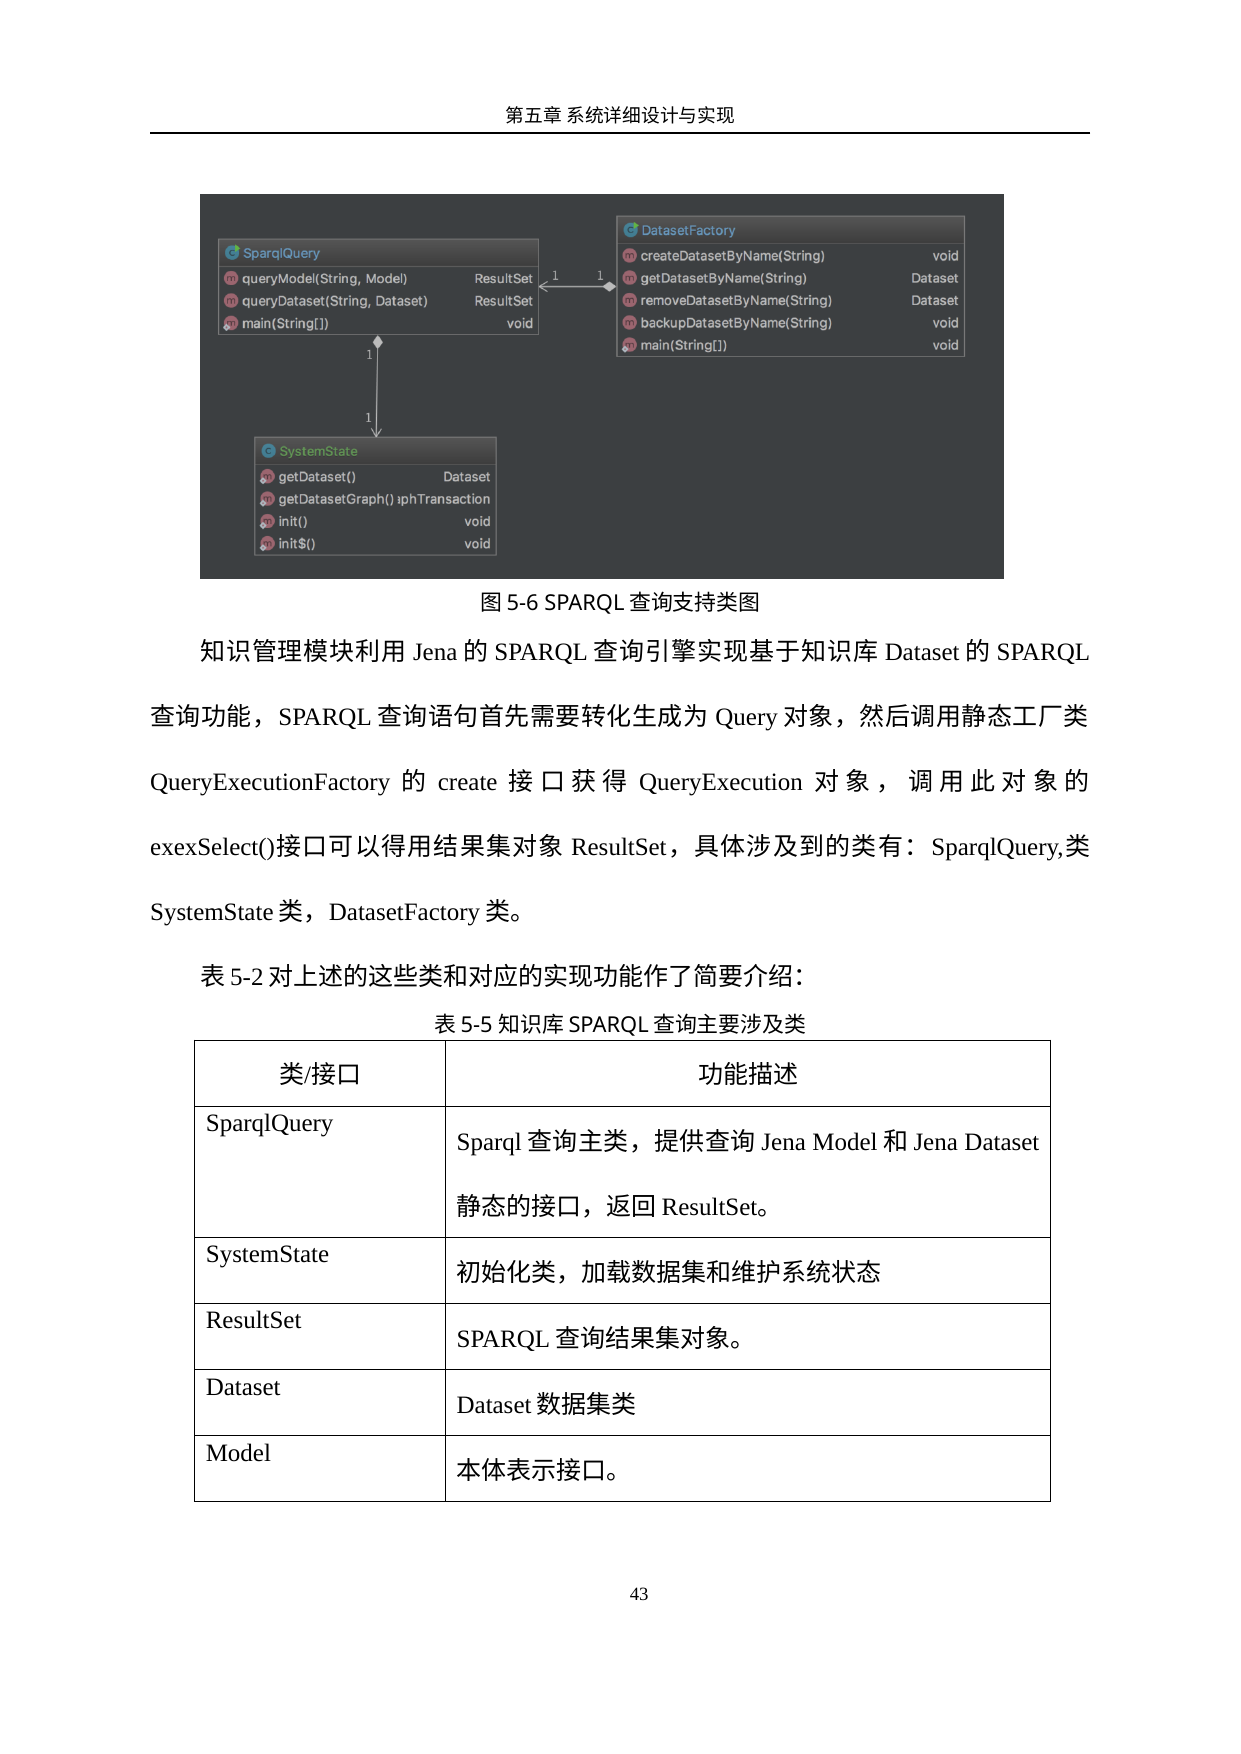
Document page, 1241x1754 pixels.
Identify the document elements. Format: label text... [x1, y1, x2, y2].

text 知识管理模块利用Jena的SPARQL查询引擎实现基于知识库Dataset的SPARQL查询功能，SPARQL查询语句首先需要转化生成为Query对象，然后调用静态工厂类QueryExecutionFactory的create接口获得QueryExecution对象，调用此对象的exexSelect()接口可以得用结果集对象ResultSet，具体涉及到的类有：SparqlQuery,类 SystemState类，DatasetFactory类。 [150, 617, 1090, 942]
text 表5-5 知识库SPARQL查询主要涉及类 [150, 1007, 1090, 1039]
table_cell SPARQL查询结果集对象。 [446, 1304, 1050, 1369]
table_cell SystemState [195, 1238, 445, 1303]
table_cell 本体表示接口。 [446, 1436, 1050, 1501]
table_cell Sparql查询主类，提供查询Jena Model和Jena Dataset静态的接口，返回ResultSet。 [446, 1107, 1050, 1237]
table_cell ResultSet [195, 1304, 445, 1369]
table_cell Dataset数据集类 [446, 1370, 1050, 1435]
text 表5-2对上述的这些类和对应的实现功能作了简要介绍： [150, 942, 1090, 1007]
table_cell Dataset [195, 1370, 445, 1435]
table_cell SparqlQuery [195, 1107, 445, 1237]
text 图5-6 SPARQL查询支持类图 [150, 584, 1090, 617]
picture [200, 194, 1004, 579]
table_cell Model [195, 1436, 445, 1501]
table_header 功能描述 [446, 1041, 1050, 1106]
table_header 类/接口 [195, 1041, 445, 1106]
table_cell 初始化类，加载数据集和维护系统状态 [446, 1238, 1050, 1303]
